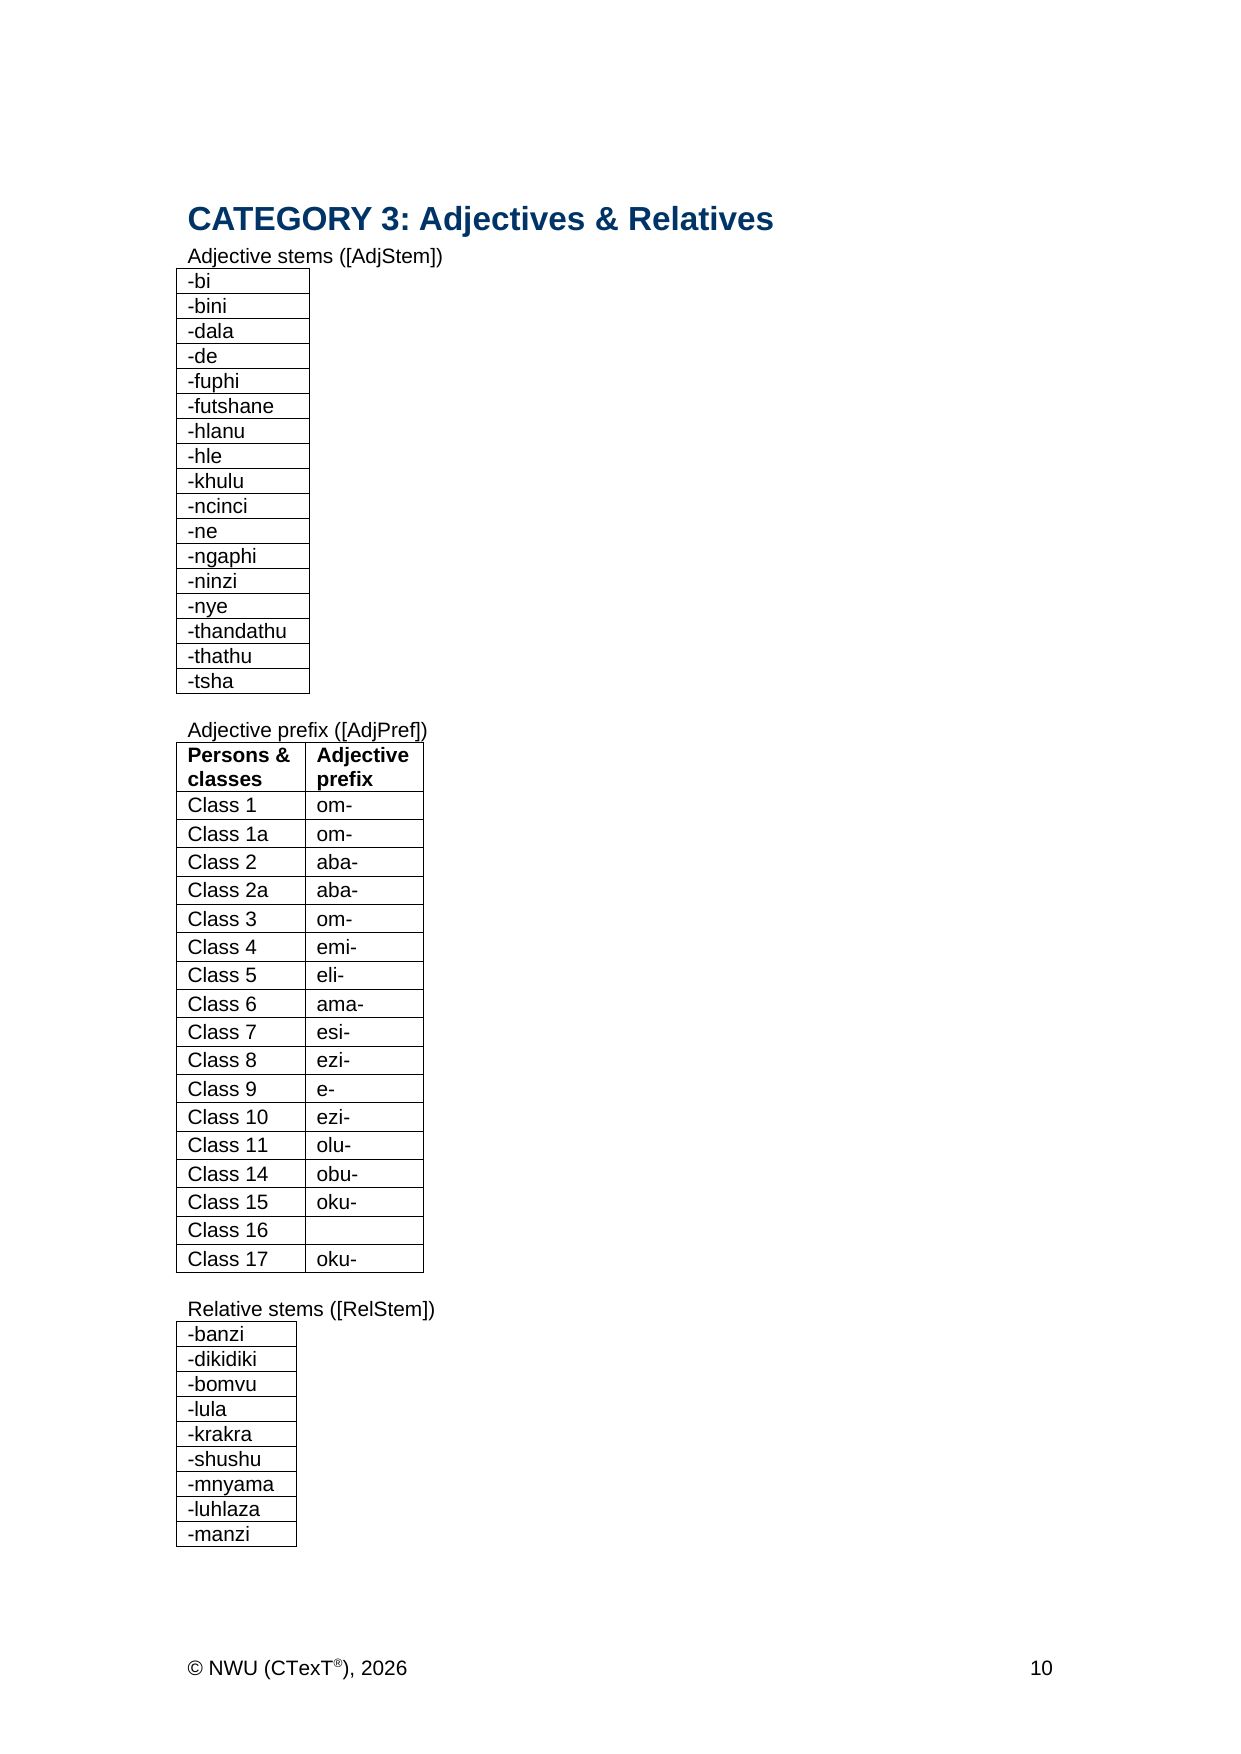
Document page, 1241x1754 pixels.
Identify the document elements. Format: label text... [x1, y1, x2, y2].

table_cell -ne [177, 519, 309, 543]
table_cell -thandathu [177, 619, 309, 643]
table_cell Class 17 [177, 1245, 305, 1272]
table_cell aba- [306, 877, 423, 904]
table_cell -ngaphi [177, 544, 309, 568]
table_cell -de [177, 344, 309, 368]
table_cell emi- [306, 933, 423, 961]
table_cell -luhlaza [177, 1497, 296, 1521]
table_cell aba- [306, 848, 423, 876]
table_cell -nye [177, 594, 309, 618]
table_cell -dala [177, 319, 309, 343]
table_cell -krakra [177, 1422, 296, 1446]
table_cell -tsha [177, 669, 309, 693]
table_cell -ninzi [177, 569, 309, 593]
table_cell Class 4 [177, 933, 305, 961]
table_cell Class 1 [177, 792, 305, 819]
table_cell [306, 1217, 423, 1244]
text Relative stems ([RelStem]) [187, 1297, 1053, 1321]
table_cell Class 6 [177, 990, 305, 1017]
table_cell -mnyama [177, 1472, 296, 1496]
table_cell om- [306, 792, 423, 819]
table_cell -fuphi [177, 369, 309, 393]
text Adjective stems ([AdjStem]) [187, 244, 1053, 268]
text Adjective prefix ([AdjPref]) [187, 718, 1053, 742]
table_header Persons & classes [177, 743, 305, 791]
table_cell Class 9 [177, 1075, 305, 1102]
table_cell -bomvu [177, 1372, 296, 1396]
table_cell Class 15 [177, 1188, 305, 1216]
table_cell Class 1a [177, 820, 305, 847]
table_header Adjective prefix [306, 743, 423, 791]
table_cell -hlanu [177, 419, 309, 443]
table_cell -dikidiki [177, 1347, 296, 1371]
table_cell Class 10 [177, 1103, 305, 1131]
table_header -banzi [177, 1322, 296, 1346]
table_cell Class 16 [177, 1217, 305, 1244]
table_cell -hle [177, 444, 309, 468]
table_cell Class 2a [177, 877, 305, 904]
table_cell eli- [306, 962, 423, 989]
table_cell ezi- [306, 1047, 423, 1074]
table_cell -shushu [177, 1447, 296, 1471]
table_cell Class 8 [177, 1047, 305, 1074]
table_cell esi- [306, 1018, 423, 1046]
table_cell om- [306, 820, 423, 847]
table_cell Class 3 [177, 905, 305, 932]
table_cell Class 5 [177, 962, 305, 989]
table_cell Class 2 [177, 848, 305, 876]
table_cell oku- [306, 1245, 423, 1272]
table_cell -lula [177, 1397, 296, 1421]
table_cell ama- [306, 990, 423, 1017]
table_cell -thathu [177, 644, 309, 668]
table_cell e- [306, 1075, 423, 1102]
table_cell -manzi [177, 1522, 296, 1546]
table_cell ezi- [306, 1103, 423, 1131]
table_cell -ncinci [177, 494, 309, 518]
table_cell -bini [177, 294, 309, 318]
subtitle CATEGORY 3: Adjectives & Relatives [187, 199, 1053, 237]
table_cell om- [306, 905, 423, 932]
table_cell Class 14 [177, 1160, 305, 1187]
table_cell obu- [306, 1160, 423, 1187]
table_cell oku- [306, 1188, 423, 1216]
table_cell Class 11 [177, 1132, 305, 1159]
table_cell Class 7 [177, 1018, 305, 1046]
table_header -bi [177, 269, 309, 293]
table_cell -khulu [177, 469, 309, 493]
table_cell olu- [306, 1132, 423, 1159]
table_cell -futshane [177, 394, 309, 418]
